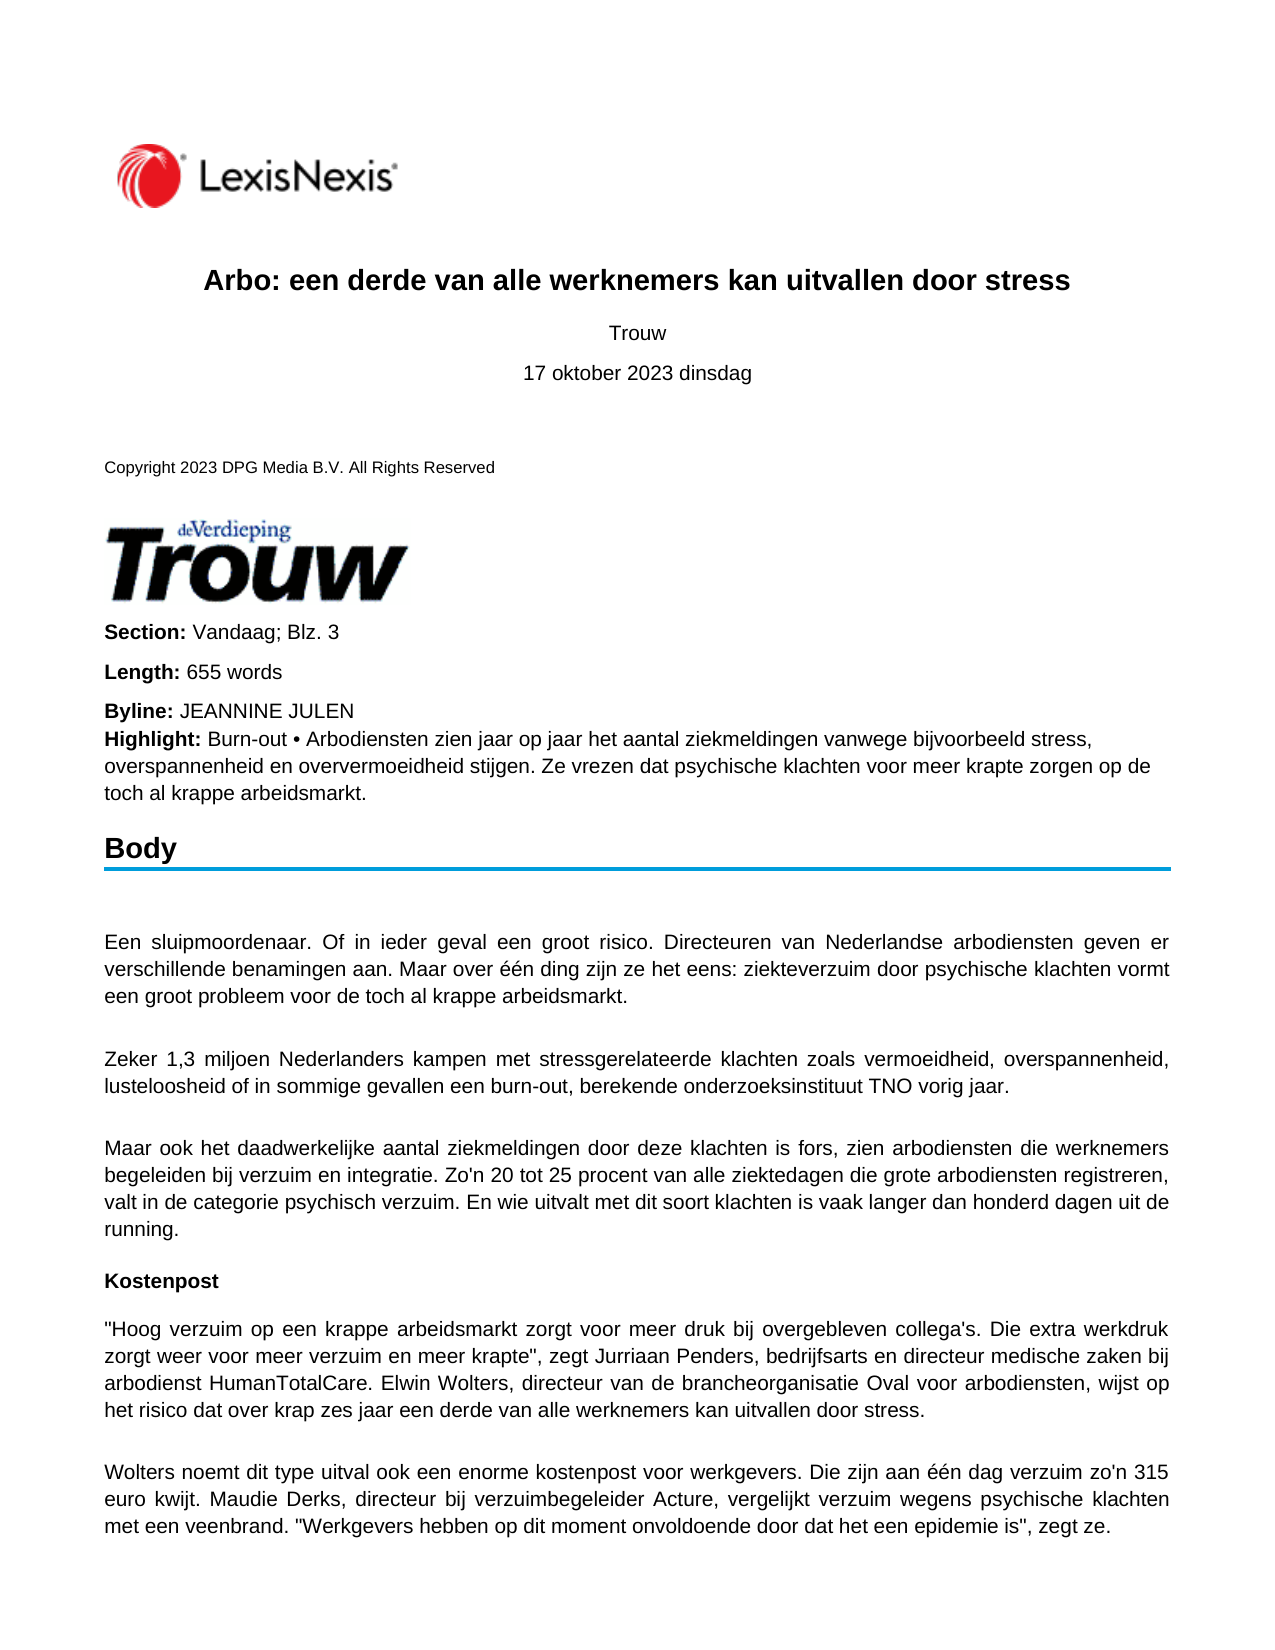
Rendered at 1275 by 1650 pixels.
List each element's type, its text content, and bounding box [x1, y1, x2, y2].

text Length: 655 words [104, 657, 1171, 684]
subtitle Arbo: een derde van alle werknemers kan uitvallen door stress [104, 261, 1171, 297]
text Een sluipmoordenaar. Of in ieder geval een groot risico. Directeuren van Nederlandse arbodiensten geven er verschillende benamingen aan. Maar over één ding zijn ze het eens: ziekteverzuim door psychische klachten vormt een groot probleem voor de toch al krappe arbeidsmarkt. [104, 927, 1171, 1008]
text Body [104, 829, 1171, 865]
text Trouw [104, 318, 1171, 345]
text Zeker 1,3 miljoen Nederlanders kampen met stressgerelateerde klachten zoals vermoeidheid, overspannenheid, lusteloosheid of in sommige gevallen een burn-out, berekende onderzoeksinstituut TNO vorig jaar. [104, 1043, 1171, 1097]
text 17 oktober 2023 dinsdag [104, 357, 1171, 384]
text Byline: JEANNINE JULEN [104, 696, 1171, 723]
text Highlight: Burn-out • Arbodiensten zien jaar op jaar het aantal ziekmeldingen vanwege bijvoorbeeld stress, overspannenheid en oververmoeidheid stijgen. Ze vrezen dat psychische klachten voor meer krapte zorgen op de toch al krappe arbeidsmarkt. [104, 723, 1171, 804]
text Kostenpost [104, 1266, 1171, 1293]
text Copyright 2023 DPG Media B.V. All Rights Reserved [104, 426, 1171, 477]
text Section: Vandaag; Blz. 3 [104, 617, 1171, 644]
text Wolters noemt dit type uitval ook een enorme kostenpost voor werkgevers. Die zijn aan één dag verzuim zo'n 315 euro kwijt. Maudie Derks, directeur bij verzuimbegeleider Acture, vergelijkt verzuim wegens psychische klachten met een veenbrand. "Werkgevers hebben op dit moment onvoldoende door dat het een epidemie is", zegt ze. [104, 1457, 1171, 1538]
text "Hoog verzuim op een krappe arbeidsmarkt zorgt voor meer druk bij overgebleven collega's. Die extra werkdruk zorgt weer voor meer verzuim en meer krapte", zegt Jurriaan Penders, bedrijfsarts en directeur medische zaken bij arbodienst HumanTotalCare. Elwin Wolters, directeur van de brancheorganisatie Oval voor arbodiensten, wijst op het risico dat over krap zes jaar een derde van alle werknemers kan uitvallen door stress. [104, 1314, 1171, 1422]
text Maar ook het daadwerkelijke aantal ziekmeldingen door deze klachten is fors, zien arbodiensten die werknemers begeleiden bij verzuim en integratie. Zo'n 20 tot 25 procent van alle ziektedagen die grote arbodiensten registreren, valt in de categorie psychisch verzuim. En wie uitvalt met dit soort klachten is vaak langer dan honderd dagen uit de running. [104, 1132, 1171, 1241]
picture [104, 144, 412, 208]
